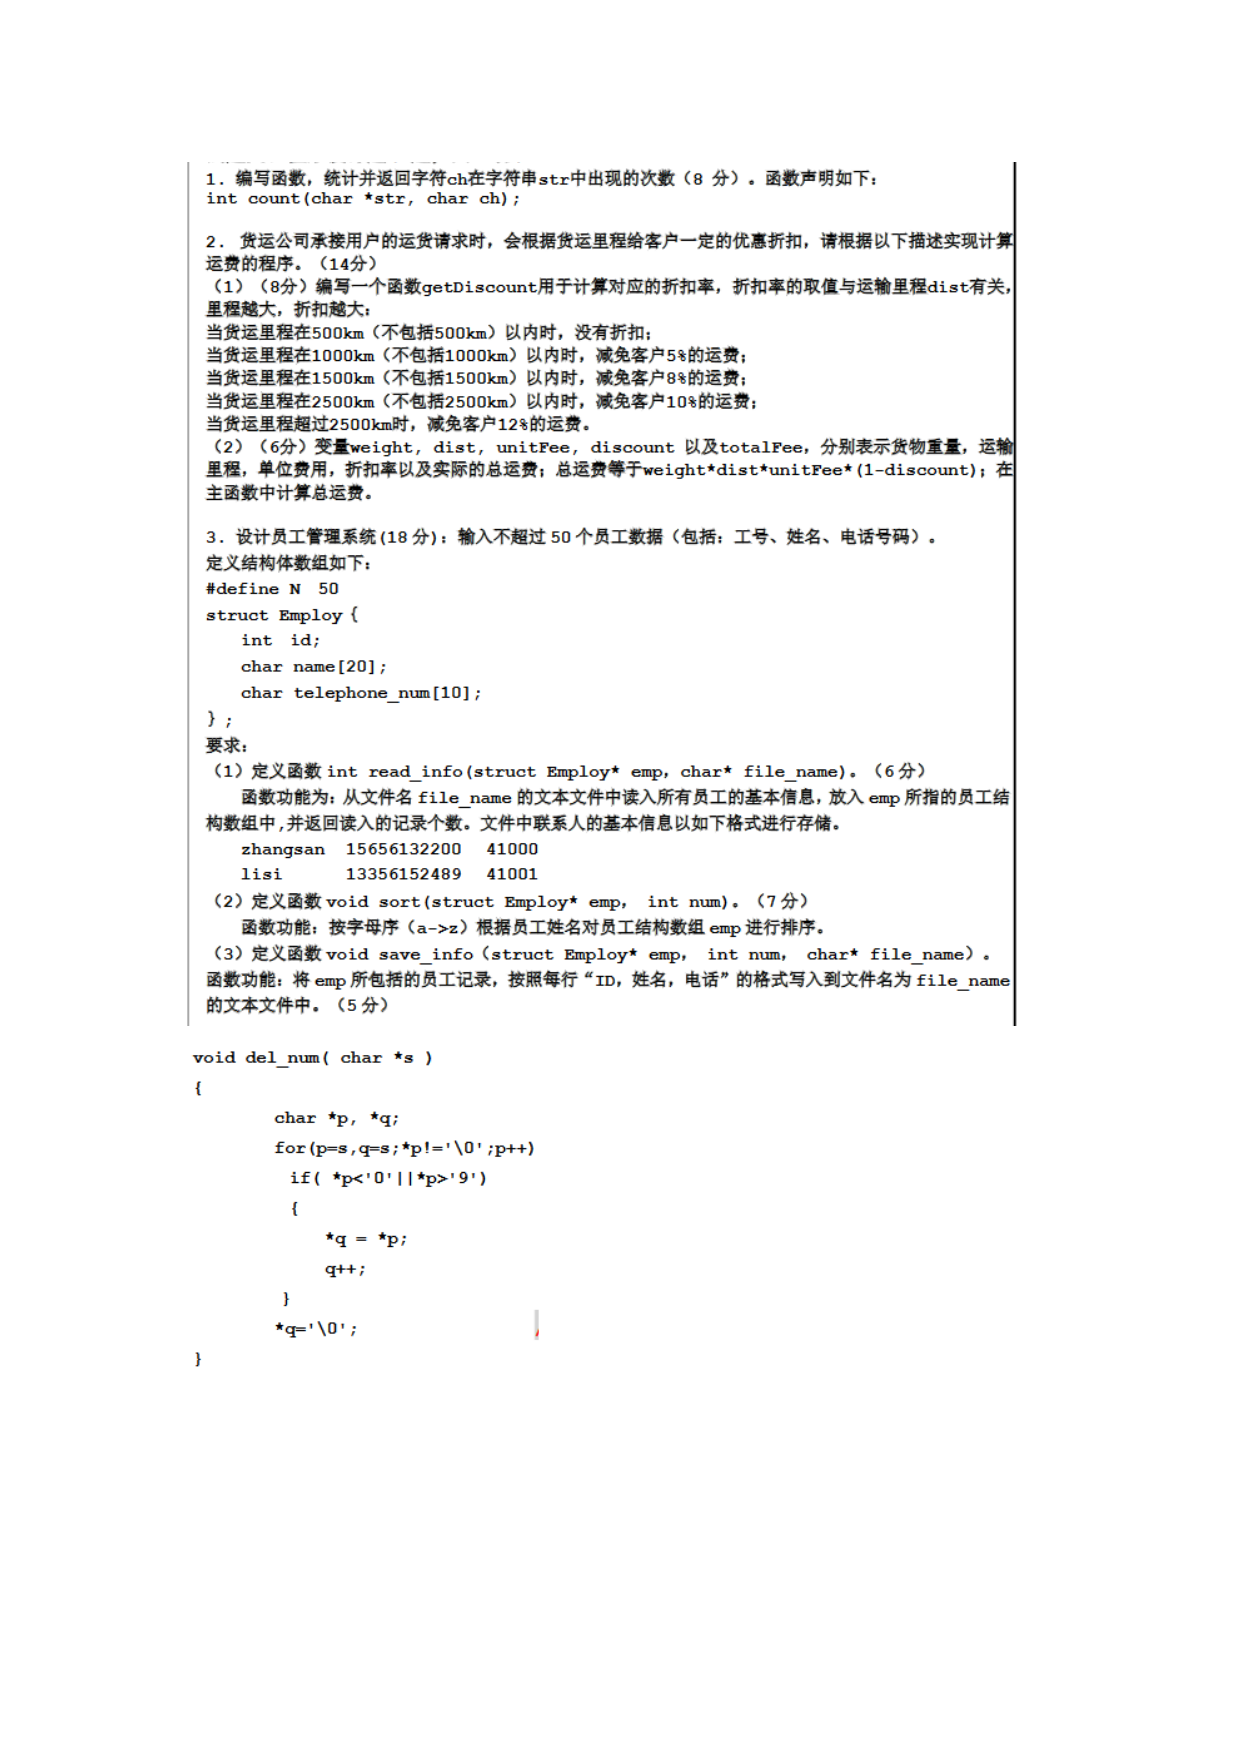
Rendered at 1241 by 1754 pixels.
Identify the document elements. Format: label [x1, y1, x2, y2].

picture [187, 1039, 539, 1384]
picture [187, 162, 1029, 1026]
